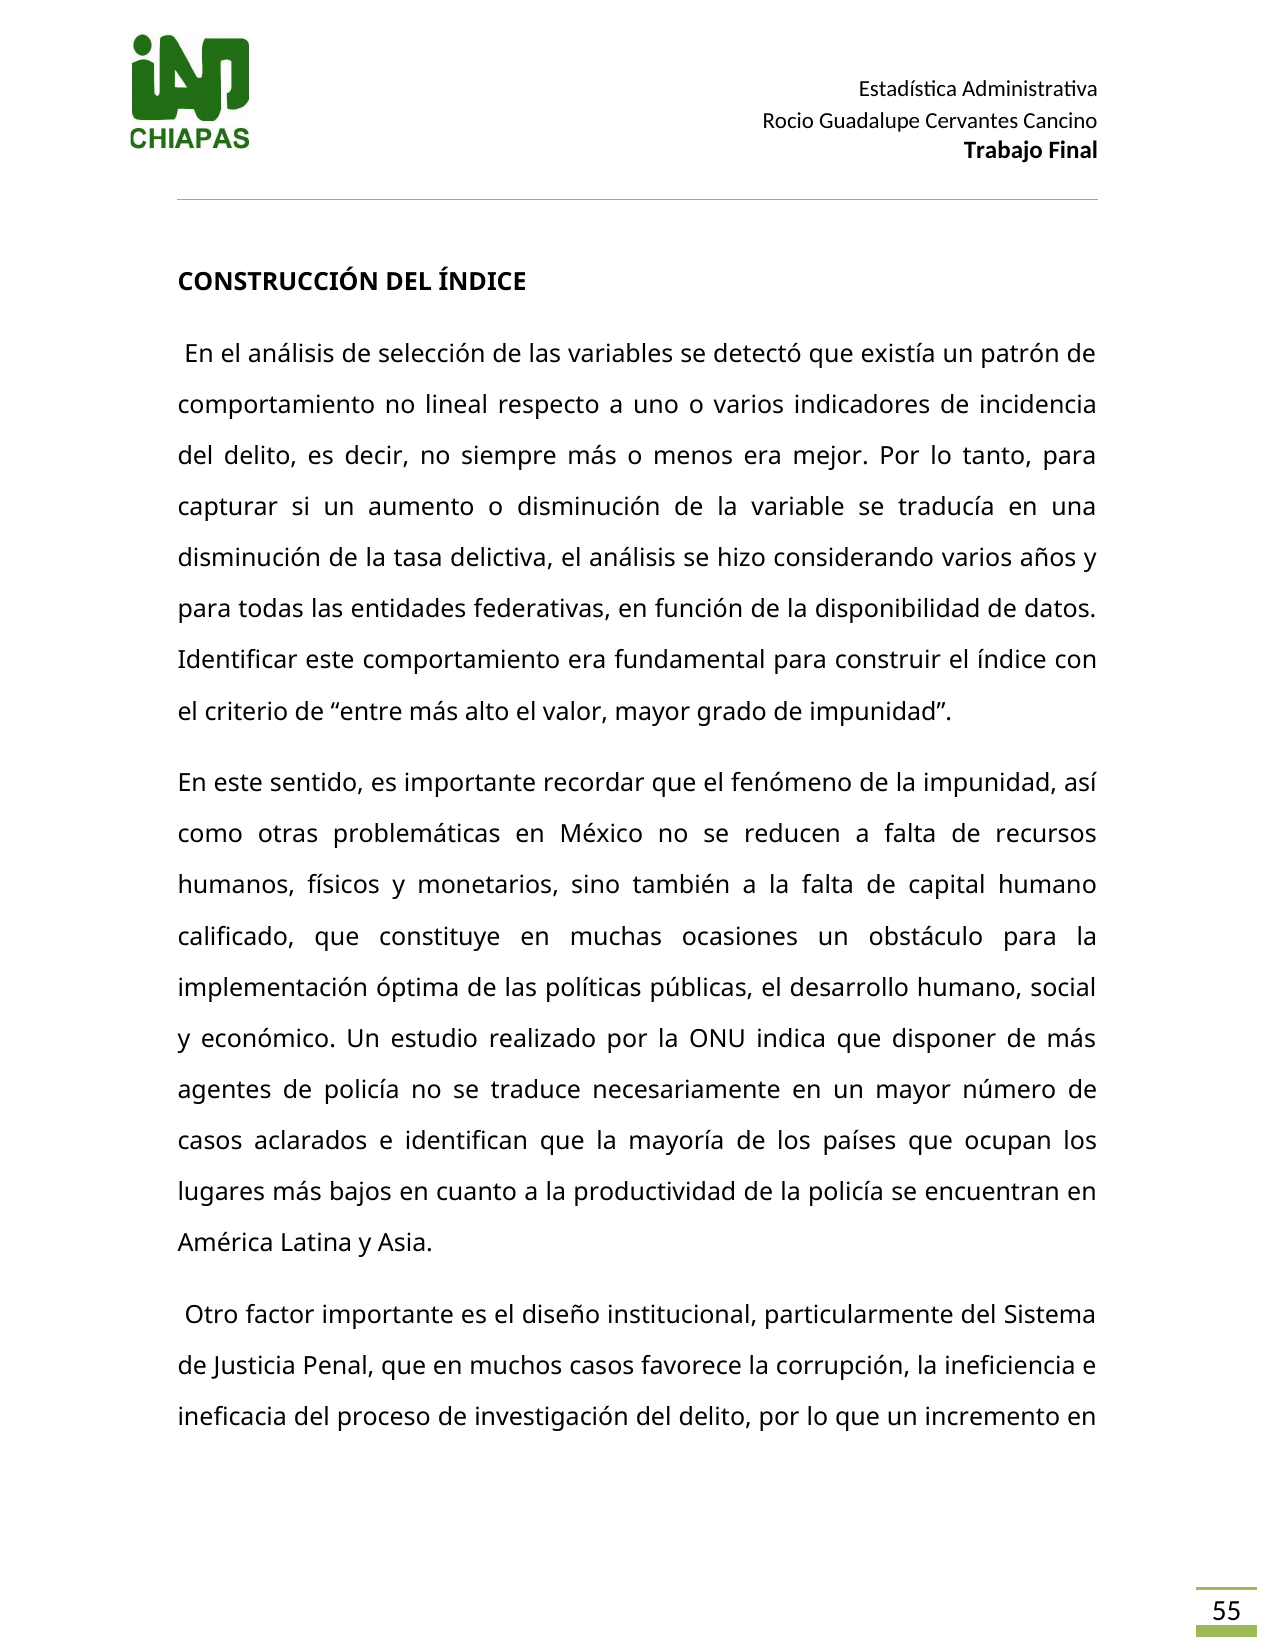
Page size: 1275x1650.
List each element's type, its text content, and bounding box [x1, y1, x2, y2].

text CONSTRUCCIÓN DEL ÍNDICE [177, 264, 1098, 298]
picture [130, 33, 249, 150]
text En el análisis de selección de las variables se detectó que existía un patrón de comportamiento no lineal respecto a uno o varios indicadores de incidencia del delito, es decir, no siempre más o menos era mejor. Por lo tanto, para capturar si un aumento o disminución de la variable se traducía en una disminución de la tasa delictiva, el análisis se hizo considerando varios años y para todas las entidades federativas, en función de la disponibilidad de datos. Identificar este comportamiento era fundamental para construir el índice con el criterio de “entre más alto el valor, mayor grado de impunidad”. [177, 336, 1098, 727]
text En este sentido, es importante recordar que el fenómeno de la impunidad, así como otras problemáticas en México no se reducen a falta de recursos humanos, físicos y monetarios, sino también a la falta de capital humano calificado, que constituye en muchas ocasiones un obstáculo para la implementación óptima de las políticas públicas, el desarrollo humano, social y económico. Un estudio realizado por la ONU indica que disponer de más agentes de policía no se traduce necesariamente en un mayor número de casos aclarados e identifican que la mayoría de los países que ocupan los lugares más bajos en cuanto a la productividad de la policía se encuentran en América Latina y Asia. [177, 765, 1098, 1258]
